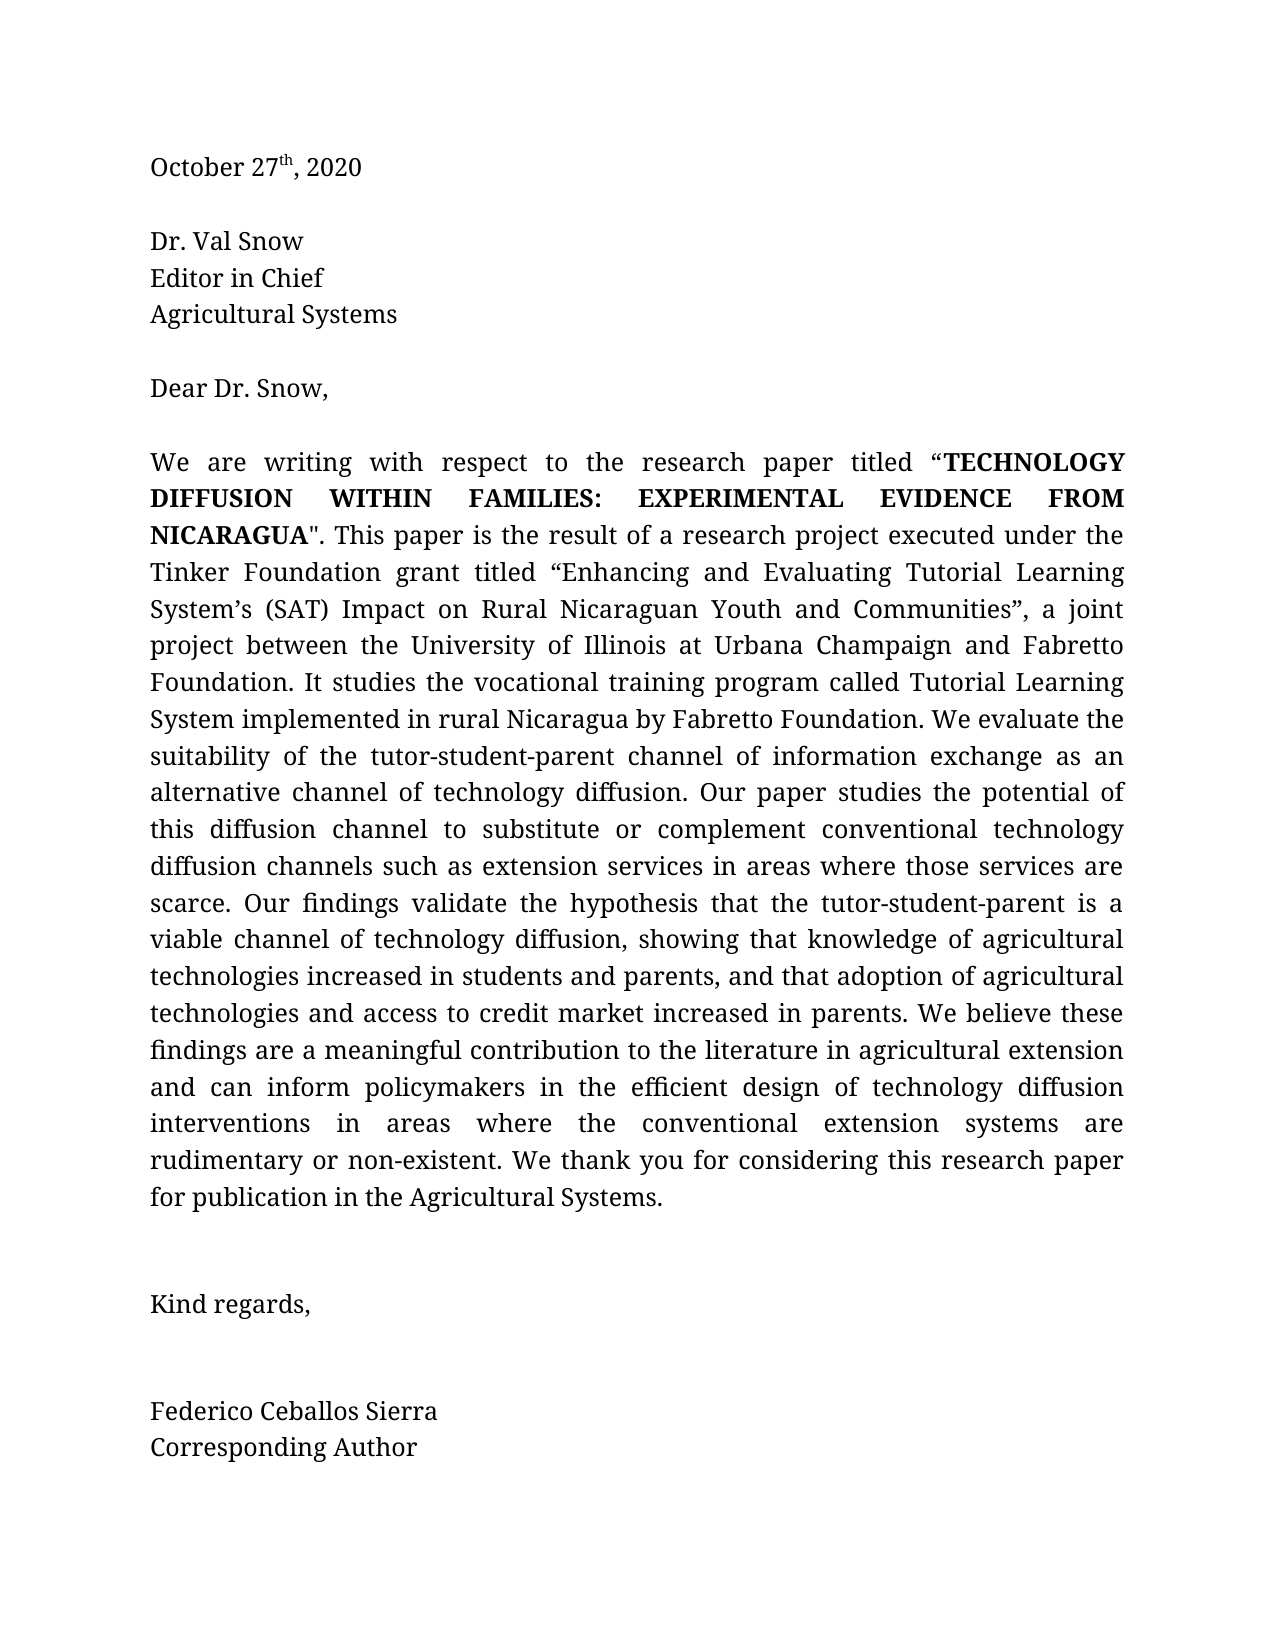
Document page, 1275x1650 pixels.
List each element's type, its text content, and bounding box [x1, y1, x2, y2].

text We are writing with respect to the research paper titled “TECHNOLOGY DIFFUSION WITHIN FAMILIES: EXPERIMENTAL EVIDENCE FROM NICARAGUA". This paper is the result of a research project executed under the Tinker Foundation grant titled “Enhancing and Evaluating Tutorial Learning System’s (SAT) Impact on Rural Nicaraguan Youth and Communities”, a joint project between the University of Illinois at Urbana Champaign and Fabretto Foundation. It studies the vocational training program called Tutorial Learning System implemented in rural Nicaragua by Fabretto Foundation. We evaluate the suitability of the tutor-student-parent channel of information exchange as an alternative channel of technology diffusion. Our paper studies the potential of this diffusion channel to substitute or complement conventional technology diffusion channels such as extension services in areas where those services are scarce. Our findings validate the hypothesis that the tutor-student-parent is a viable channel of technology diffusion, showing that knowledge of agricultural technologies increased in students and parents, and that adoption of agricultural technologies and access to credit market increased in parents. We believe these findings are a meaningful contribution to the literature in agricultural extension and can inform policymakers in the efficient design of technology diffusion interventions in areas where the conventional extension systems are rudimentary or non-existent. We thank you for considering this research paper for publication in the Agricultural Systems. [150, 444, 1125, 1214]
text Corresponding Author [150, 1430, 1125, 1464]
text Federico Ceballos Sierra [150, 1393, 1125, 1427]
text Kind regards, [150, 1286, 1125, 1321]
text Dear Dr. Snow, [150, 371, 1125, 405]
text Dr. Val Snow [150, 223, 1125, 258]
text October 27th, 2020 [150, 150, 1125, 184]
text Editor in Chief [150, 260, 1125, 294]
text Agricultural Systems [150, 297, 1125, 331]
